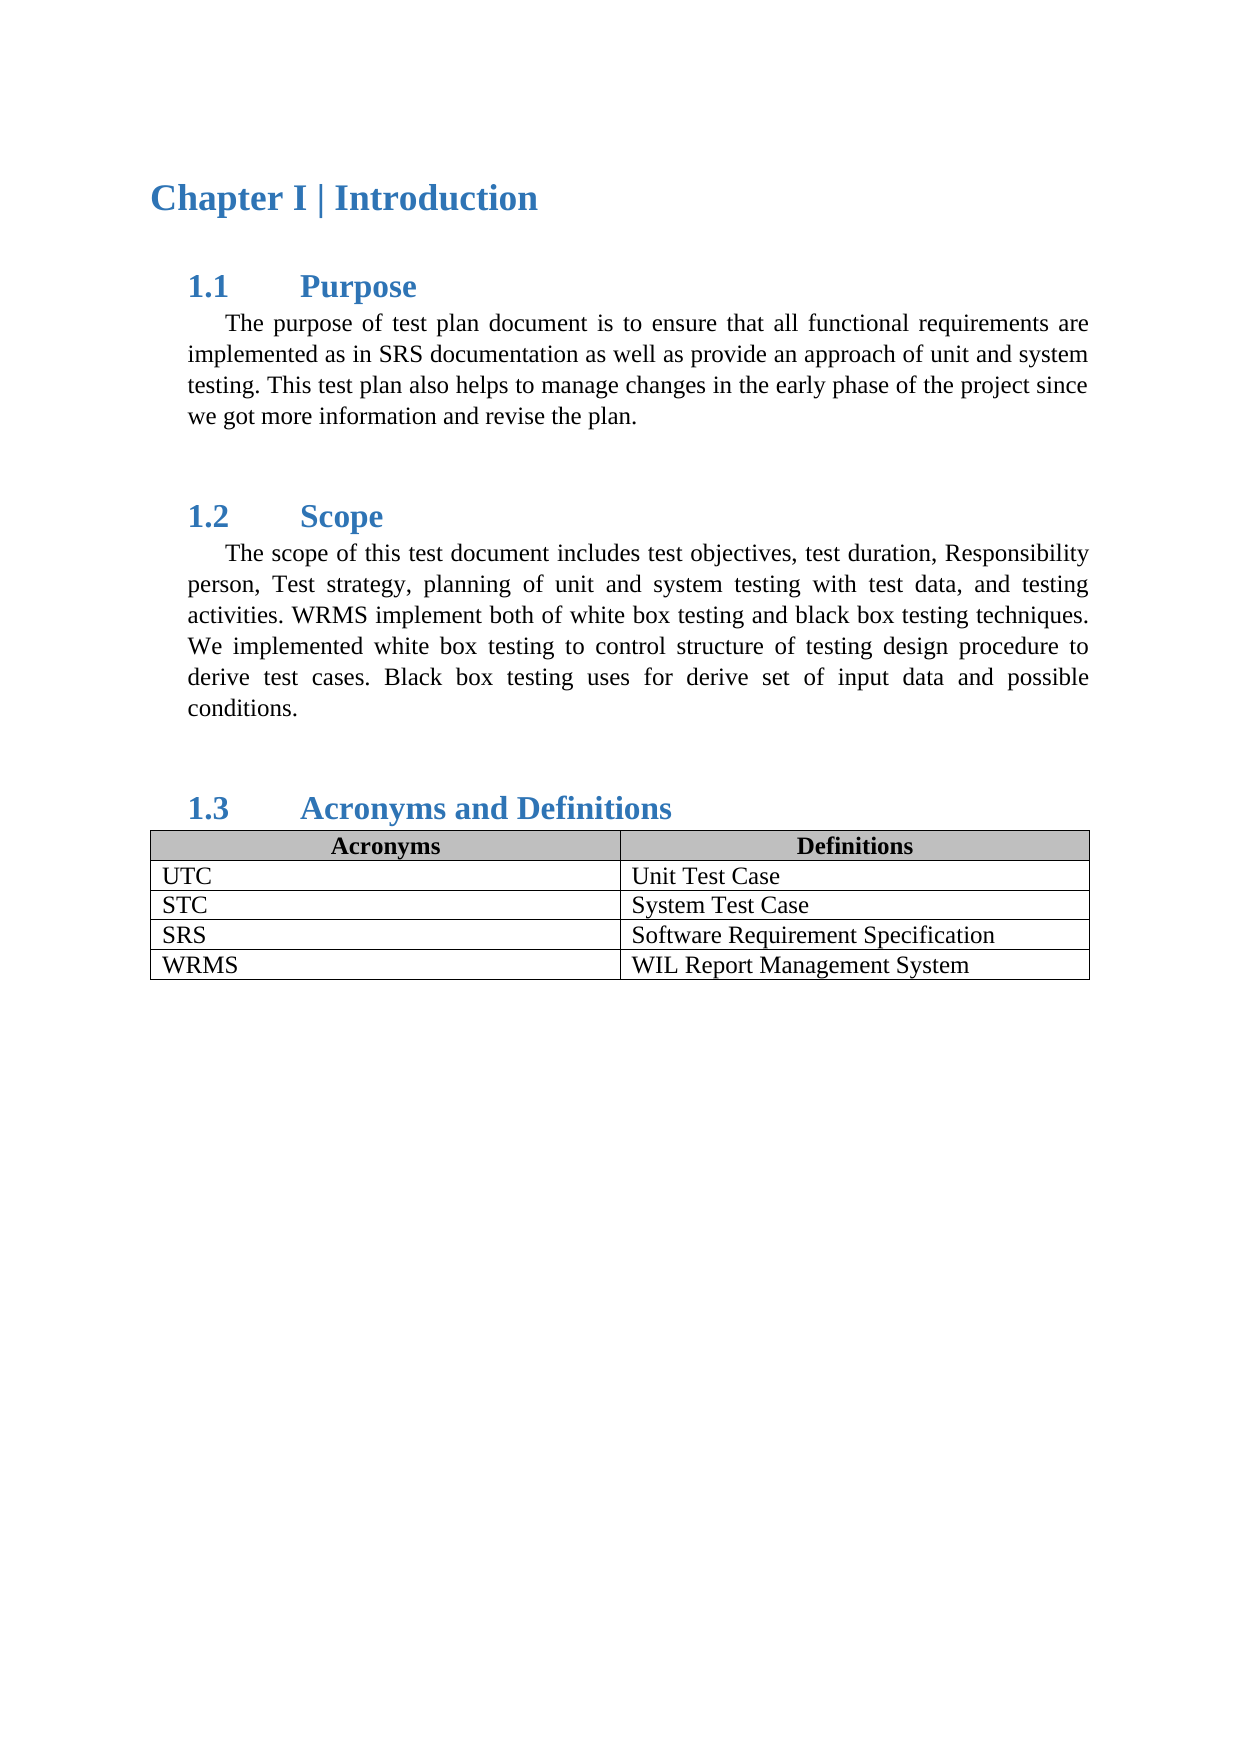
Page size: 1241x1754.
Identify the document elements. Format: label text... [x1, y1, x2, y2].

subtitle Purpose [187, 267, 1090, 305]
table_cell Unit Test Case [621, 861, 1089, 889]
table_cell SRS [151, 920, 620, 949]
table_cell System Test Case [621, 891, 1089, 919]
subtitle Scope [187, 497, 1090, 535]
table_header Definitions [621, 831, 1089, 860]
subtitle Chapter I | Introduction [150, 175, 1090, 218]
text The scope of this test document includes test objectives, test duration, Responsibility person, Test strategy, planning of unit and system testing with test data, and testing activities. WRMS implement both of white box testing and black box testing techniques. We implemented white box testing to control structure of testing design procedure to derive test cases. Black box testing uses for derive set of input data and possible conditions. [187, 538, 1090, 722]
subtitle Acronyms and Definitions [187, 788, 1090, 827]
table_cell WIL Report Management System [621, 950, 1089, 979]
text The purpose of test plan document is to ensure that all functional requirements are implemented as in SRS documentation as well as provide an approach of unit and system testing. This test plan also helps to manage changes in the early phase of the project since we got more information and revise the plan. [187, 308, 1090, 430]
table_cell Software Requirement Specification [621, 920, 1089, 949]
table_header Acronyms [151, 831, 620, 860]
table_cell WRMS [151, 950, 620, 979]
table_cell UTC [151, 861, 620, 889]
table_cell STC [151, 891, 620, 919]
